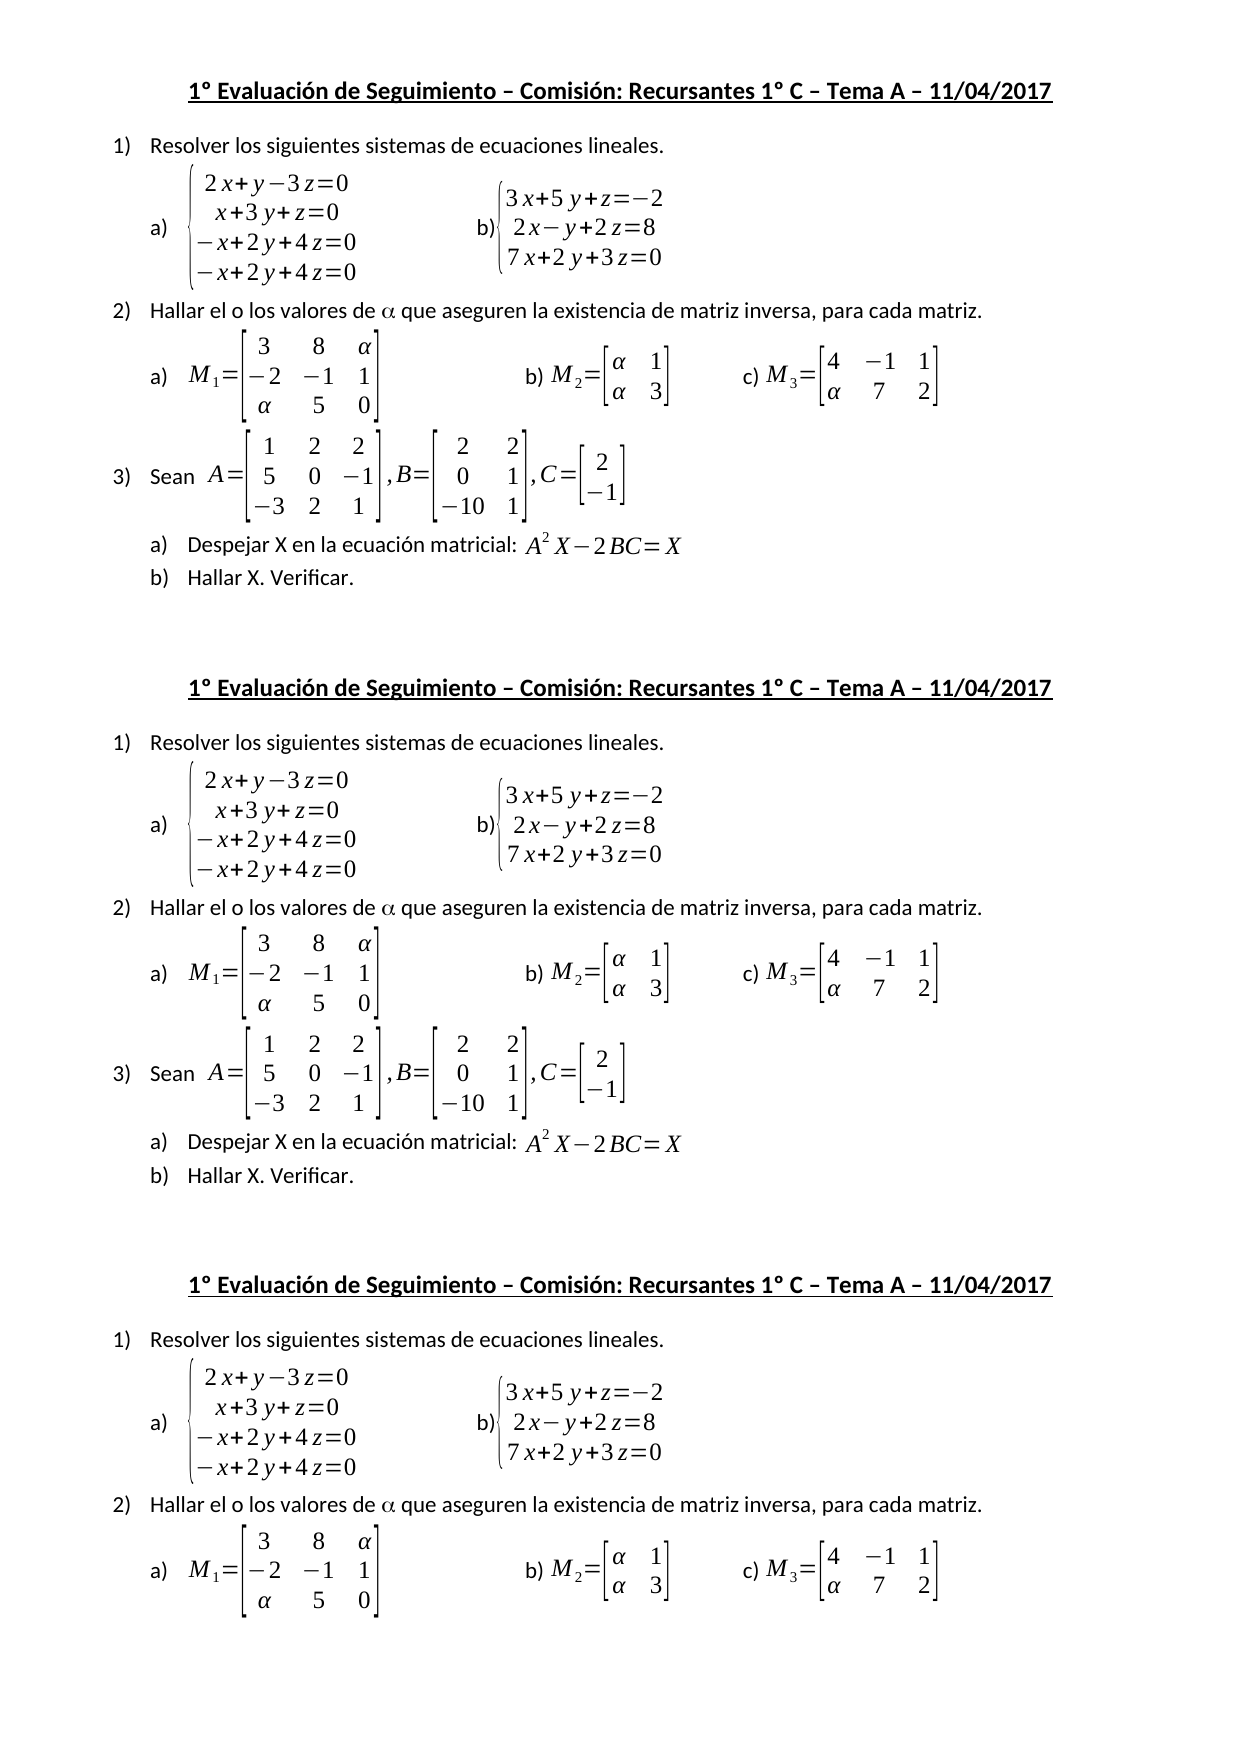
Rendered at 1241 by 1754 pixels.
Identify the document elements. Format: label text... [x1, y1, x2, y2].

list b) [150, 760, 1165, 889]
list b) [150, 163, 1165, 292]
text 1º Evaluación de Seguimiento – Comisión: Recursantes 1º C – Tema A – 11/04/2017 [75, 75, 1165, 106]
list b) [150, 1358, 1165, 1486]
list Resolver los siguientes sistemas de ecuaciones lineales. [112, 1325, 1165, 1353]
list Hallar X. Verificar. [150, 1161, 1165, 1189]
text 1º Evaluación de Seguimiento – Comisión: Recursantes 1º C – Tema A – 11/04/2017 [75, 672, 1165, 703]
list Hallar el o los valores de que aseguren la existencia de matriz inversa, para cada matriz. [112, 893, 1165, 921]
list Resolver los siguientes sistemas de ecuaciones lineales. [112, 728, 1165, 756]
list Resolver los siguientes sistemas de ecuaciones lineales. [112, 131, 1165, 159]
list Sean [112, 1025, 1165, 1121]
list Hallar X. Verificar. [150, 563, 1165, 591]
list b) c) [150, 925, 1165, 1021]
text 1º Evaluación de Seguimiento – Comisión: Recursantes 1º C – Tema A – 11/04/2017 [75, 1269, 1165, 1300]
list b) c) [150, 328, 1165, 424]
list b) c) [150, 1523, 1165, 1618]
list Sean [112, 428, 1165, 524]
list Despejar X en la ecuación matricial: [150, 1125, 1165, 1157]
list Despejar X en la ecuación matricial: [150, 528, 1165, 559]
list Hallar el o los valores de que aseguren la existencia de matriz inversa, para cada matriz. [112, 296, 1165, 324]
list Hallar el o los valores de que aseguren la existencia de matriz inversa, para cada matriz. [112, 1491, 1165, 1518]
